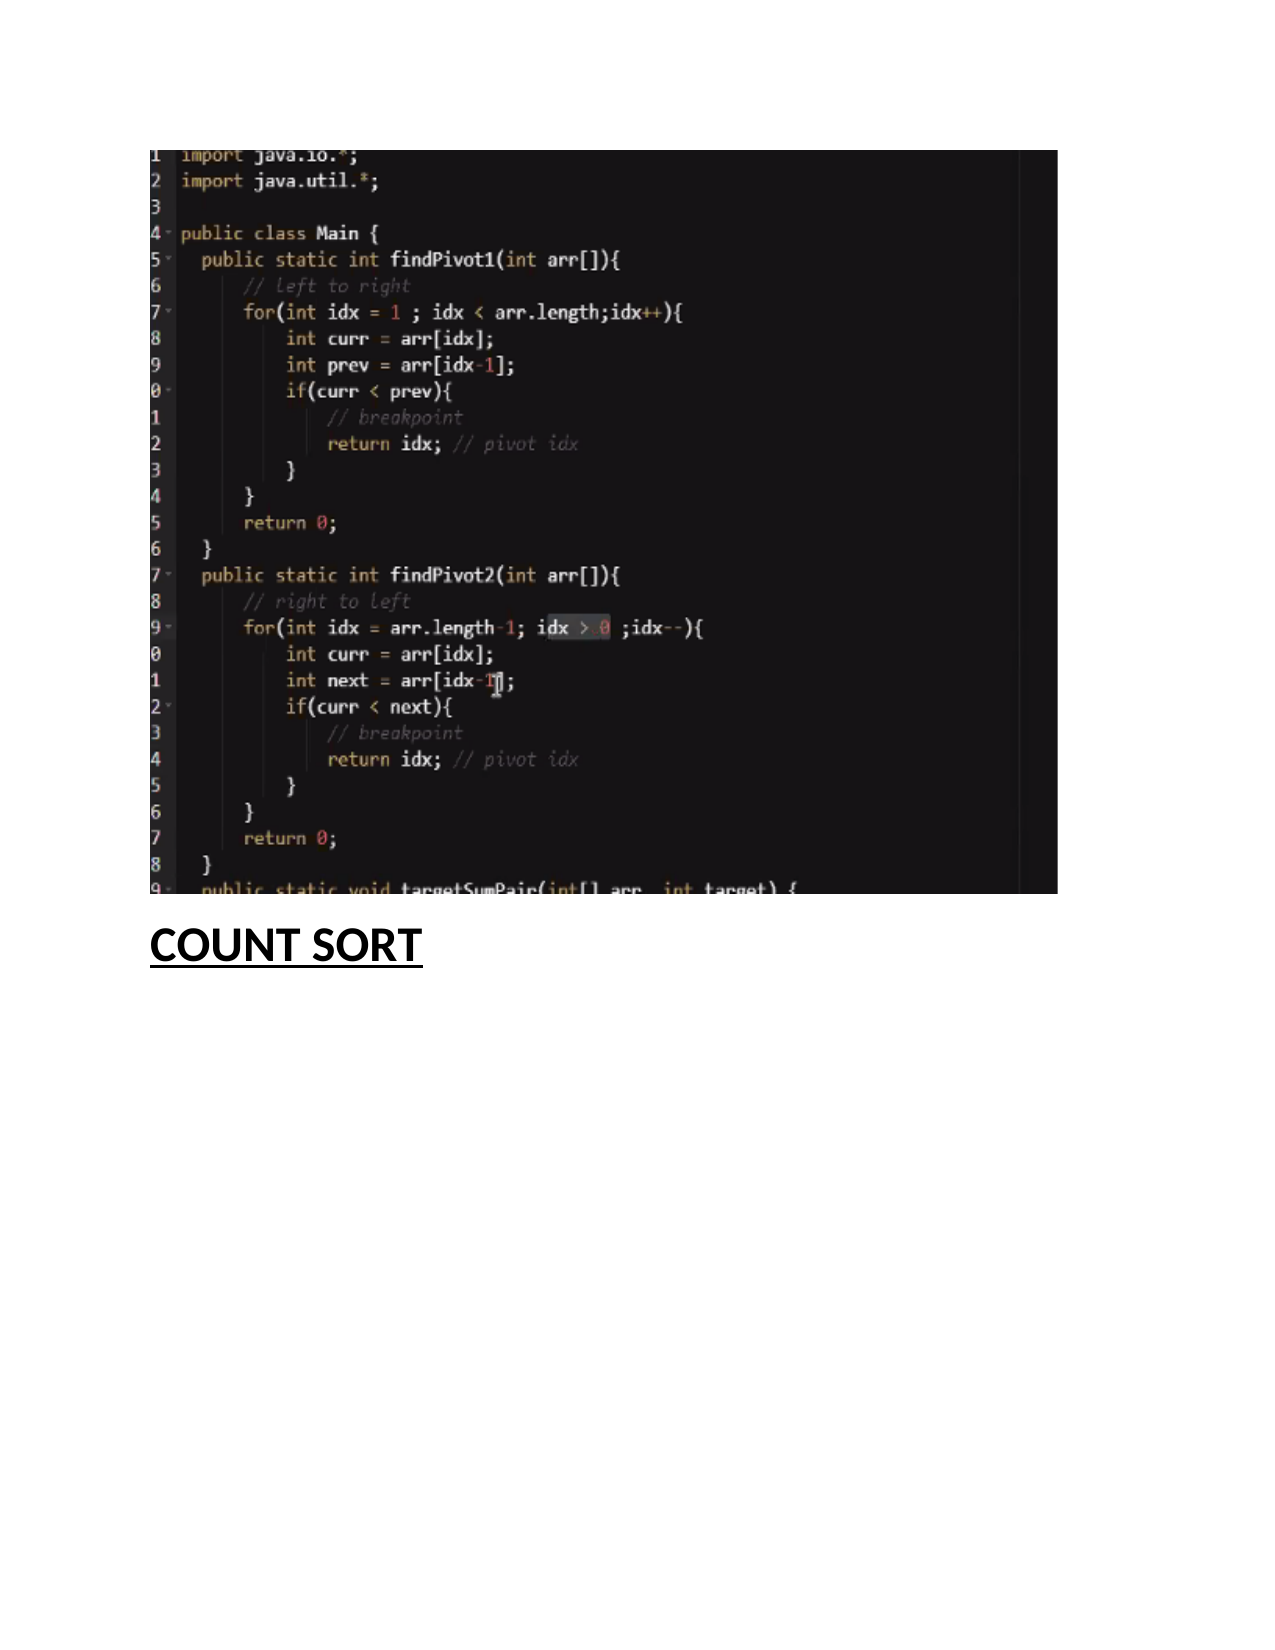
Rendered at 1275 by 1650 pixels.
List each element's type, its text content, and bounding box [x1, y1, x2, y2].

picture [150, 150, 1058, 894]
text COUNT SORT [150, 913, 1125, 974]
